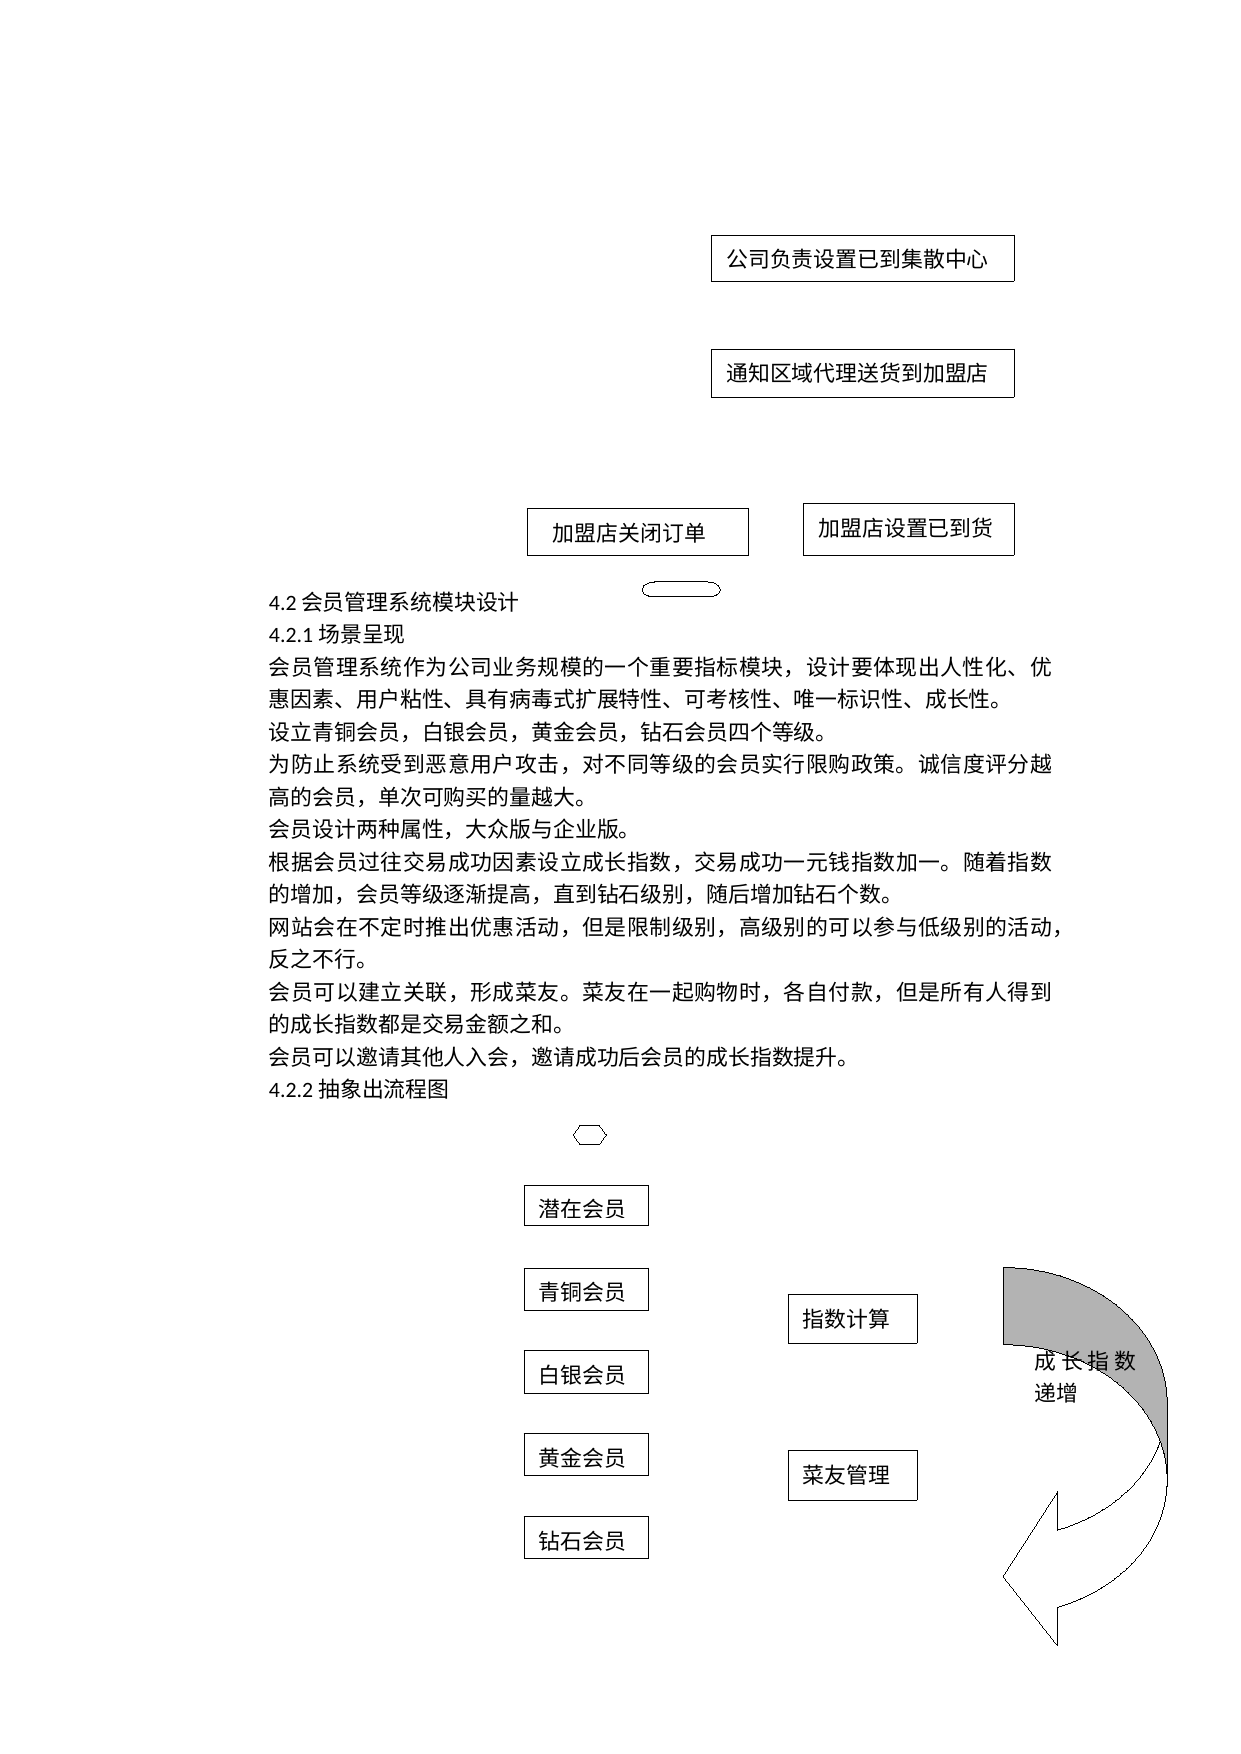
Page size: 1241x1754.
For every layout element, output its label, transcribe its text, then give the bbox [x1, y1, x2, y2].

list 4.2.1 场景呈现 [269, 617, 1053, 649]
list 会员设计两种属性，大众版与企业版。 [269, 812, 1053, 844]
list 为防止系统受到恶意用户攻击，对不同等级的会员实行限购政策。诚信度评分越高的会员，单次可购买的量越大。 [269, 747, 1053, 812]
list 4.2.2 抽象出流程图 [269, 1072, 1053, 1104]
list 会员可以邀请其他人入会，邀请成功后会员的成长指数提升。 [269, 1039, 1053, 1072]
list 会员管理系统作为公司业务规模的一个重要指标模块，设计要体现出人性化、优惠因素、用户粘性、具有病毒式扩展特性、可考核性、唯一标识性、成长性。 [269, 649, 1053, 714]
list 网站会在不定时推出优惠活动，但是限制级别，高级别的可以参与低级别的活动，反之不行。 [269, 909, 1053, 974]
list 会员可以建立关联，形成菜友。菜友在一起购物时，各自付款，但是所有人得到的成长指数都是交易金额之和。 [269, 974, 1053, 1039]
list 设立青铜会员，白银会员，黄金会员，钻石会员四个等级。 [269, 714, 1053, 747]
list 根据会员过往交易成功因素设立成长指数，交易成功一元钱指数加一。随着指数的增加，会员等级逐渐提高，直到钻石级别，随后增加钻石个数。 [269, 844, 1053, 909]
list 4.2会员管理系统模块设计 [269, 584, 1053, 617]
